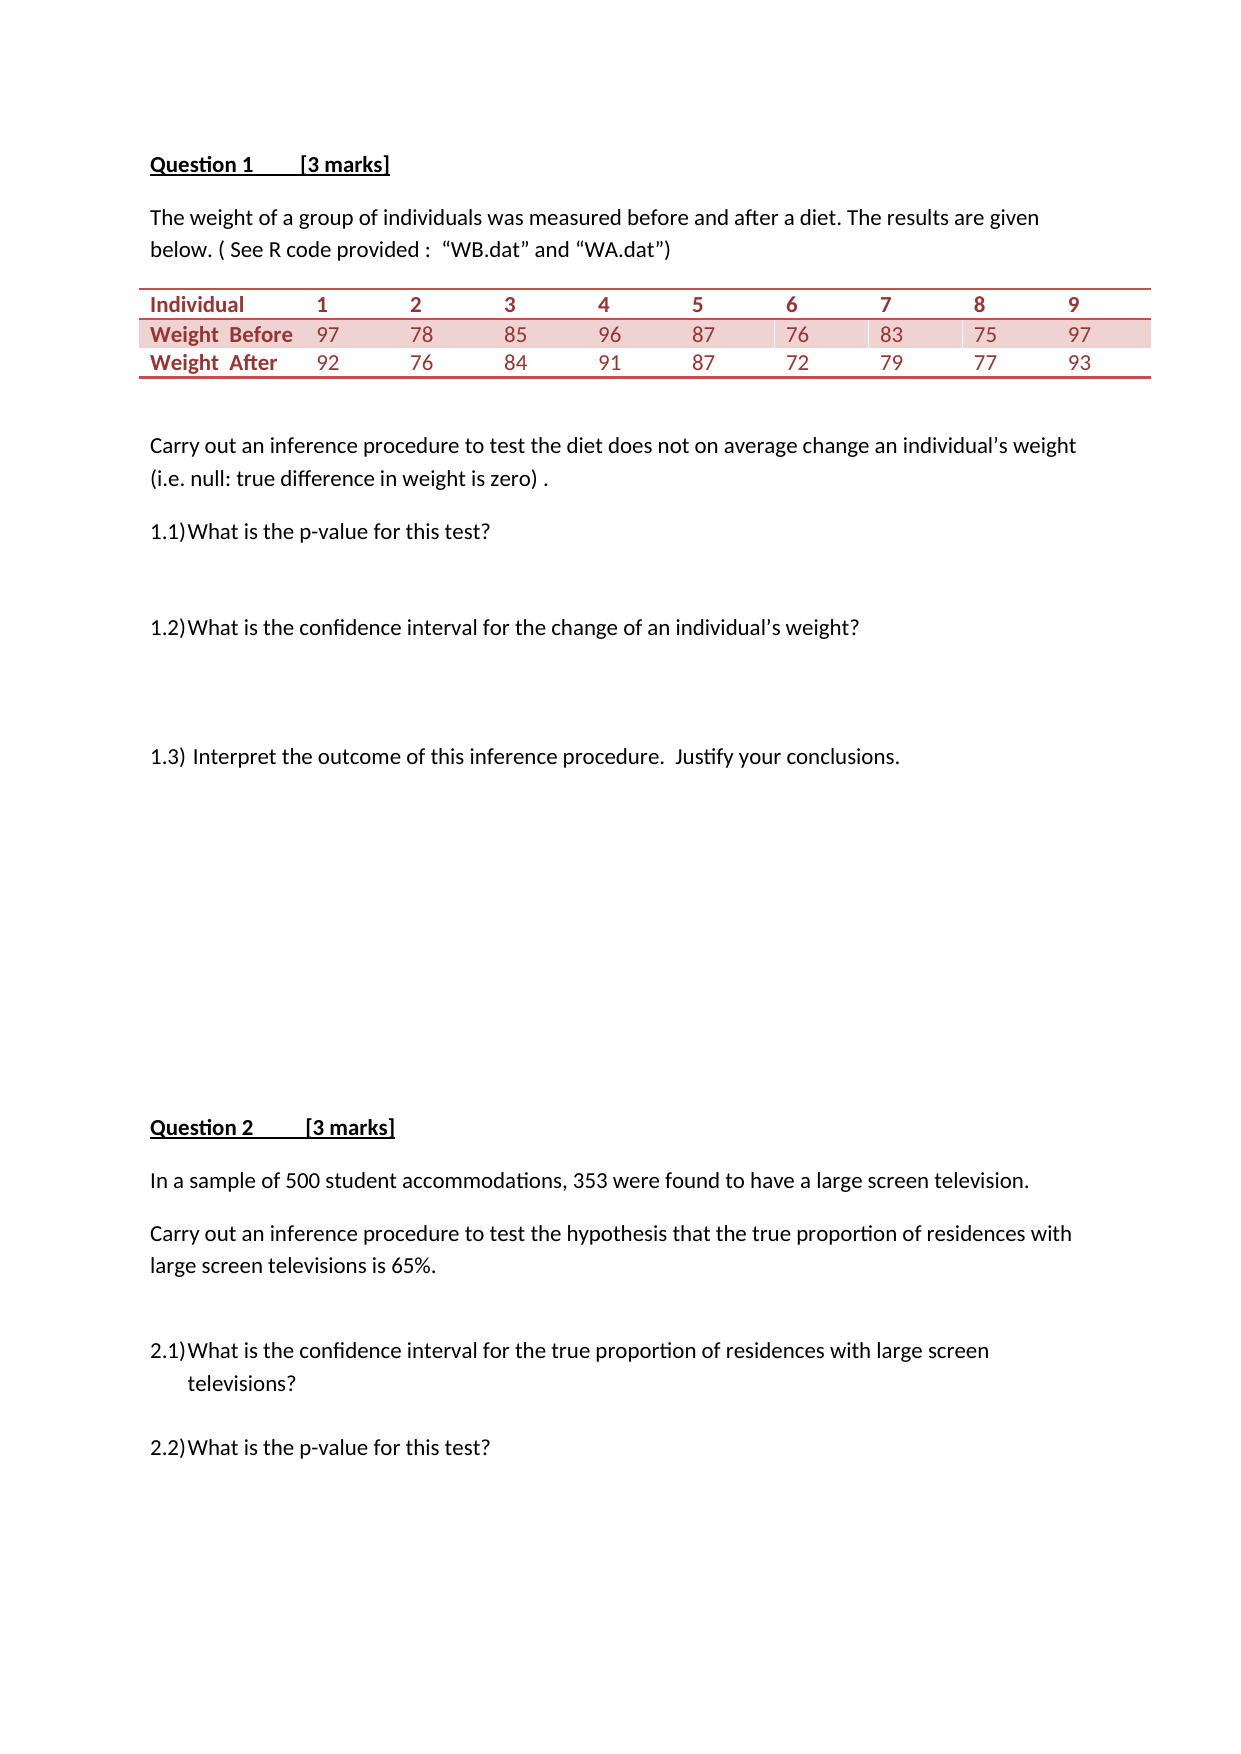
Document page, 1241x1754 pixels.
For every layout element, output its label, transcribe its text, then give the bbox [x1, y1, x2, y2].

table_header 9 [1056, 290, 1151, 318]
table_cell 92 [305, 349, 399, 376]
text The weight of a group of individuals was measured before and after a diet. The results are given below. ( See R code provided : “WB.dat” and “WA.dat”) [150, 203, 1090, 263]
text Question 1 [3 marks] [150, 150, 1090, 178]
text In a sample of 500 student accommodations, 353 were found to have a large screen television. [150, 1166, 1090, 1194]
table_cell 85 [493, 320, 587, 348]
table_cell 97 [1056, 320, 1151, 348]
table_header 6 [775, 290, 868, 318]
table_header Individual [139, 290, 305, 318]
table_cell 96 [587, 320, 681, 348]
list Interpret the outcome of this inference procedure. Justify your conclusions. [150, 742, 1090, 770]
table_cell 91 [587, 349, 681, 376]
table_header 7 [869, 290, 962, 318]
text Carry out an inference procedure to test the diet does not on average change an individual’s weight (i.e. null: true difference in weight is zero) . [150, 432, 1090, 492]
list What is the confidence interval for the true proportion of residences with large screen televisions? [150, 1337, 1090, 1397]
table_cell 84 [493, 349, 587, 376]
list What is the p-value for this test? [150, 517, 1090, 545]
table_cell Weight Before [139, 320, 305, 348]
table_cell 87 [681, 349, 774, 376]
list What is the p-value for this test? [150, 1433, 1090, 1461]
table_cell 72 [775, 349, 868, 376]
table_cell 93 [1056, 349, 1151, 376]
table_cell 83 [869, 320, 962, 348]
table_cell 75 [963, 320, 1056, 348]
table_cell 79 [869, 349, 962, 376]
table_cell 76 [775, 320, 868, 348]
table_header 8 [963, 290, 1056, 318]
table_cell 87 [681, 320, 774, 348]
table_cell 97 [305, 320, 399, 348]
text Question 2 [3 marks] [150, 1113, 1090, 1141]
table_header 5 [681, 290, 774, 318]
list What is the confidence interval for the change of an individual’s weight? [150, 613, 1090, 641]
table_cell 77 [963, 349, 1056, 376]
table_header 2 [399, 290, 493, 318]
table_cell 76 [399, 349, 493, 376]
table_header 3 [493, 290, 587, 318]
table_cell Weight After [139, 349, 305, 376]
table_header 4 [587, 290, 681, 318]
table_cell 78 [399, 320, 493, 348]
table_header 1 [305, 290, 399, 318]
text Carry out an inference procedure to test the hypothesis that the true proportion of residences with large screen televisions is 65%. [150, 1219, 1090, 1279]
